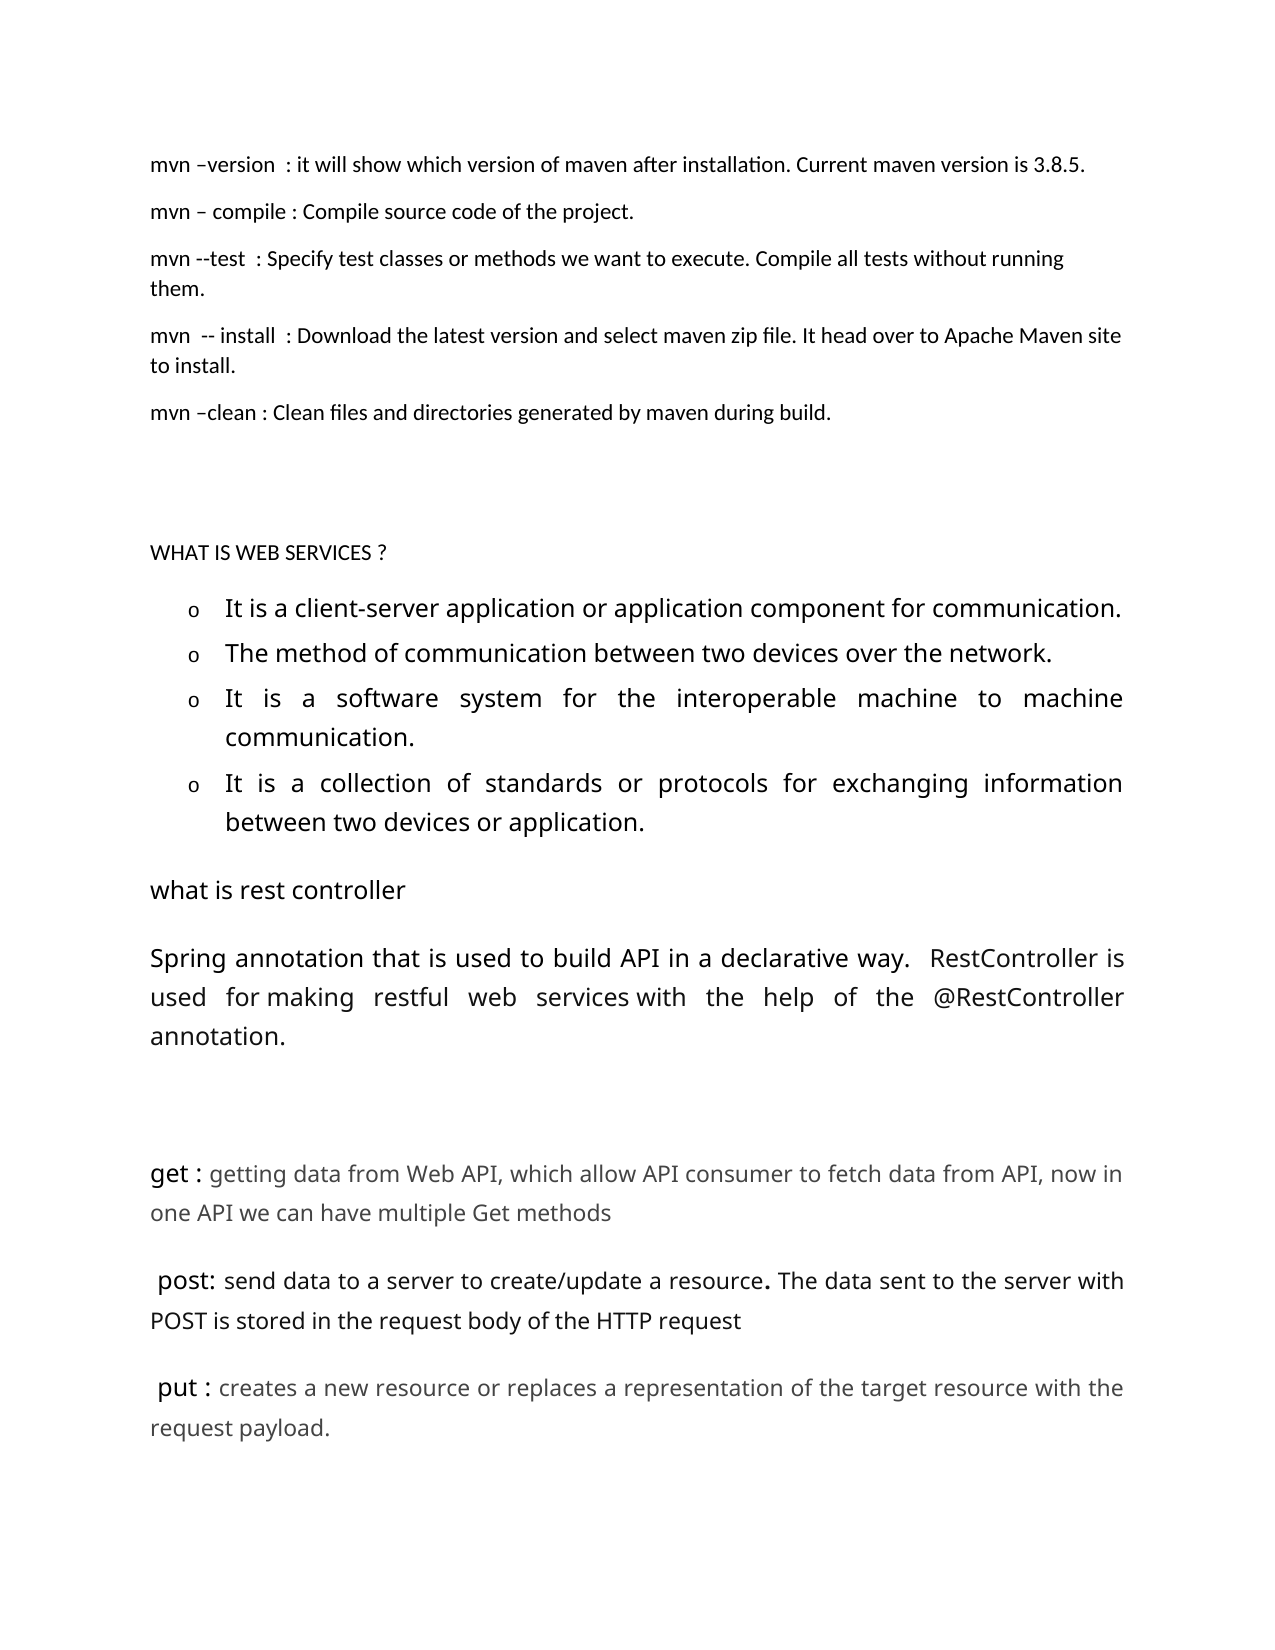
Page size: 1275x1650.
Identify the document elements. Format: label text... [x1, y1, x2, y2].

list The method of communication between two devices over the network. [187, 631, 1125, 670]
text what is rest controller [150, 868, 1125, 907]
text mvn –version : it will show which version of maven after installation. Current maven version is 3.8.5. [150, 150, 1125, 178]
text get : getting data from Web API, which allow API consumer to fetch data from API, now in one API we can have multiple Get methods [150, 1151, 1125, 1229]
text mvn --test : Specify test classes or methods we want to execute. Compile all tests without running them. [150, 244, 1125, 302]
text mvn – compile : Compile source code of the project. [150, 197, 1125, 225]
text WHAT IS WEB SERVICES ? [150, 538, 1125, 567]
text post: send data to a server to create/update a resource. The data sent to the server with POST is stored in the request body of the HTTP request [150, 1258, 1125, 1336]
text put : creates a new resource or replaces a representation of the target resource with the request payload. [150, 1365, 1125, 1443]
list It is a client-server application or application component for communication. [187, 585, 1125, 624]
text Spring annotation that is used to build API in a declarative way. RestController is used for making restful web services with the help of the @RestController annotation. [150, 936, 1125, 980]
text mvn –clean : Clean files and directories generated by maven during build. [150, 398, 1125, 426]
text Spring annotation that is used to build API in a declarative way. RestController is used for making restful web services with the help of the @RestController annotation. [150, 1014, 1125, 1053]
list It is a software system for the interoperable machine to machine communication. [187, 676, 1125, 754]
text mvn -- install : Download the latest version and select maven zip file. It head over to Apache Maven site to install. [150, 321, 1125, 379]
list It is a collection of standards or protocols for exchanging information between two devices or application. [187, 760, 1125, 838]
